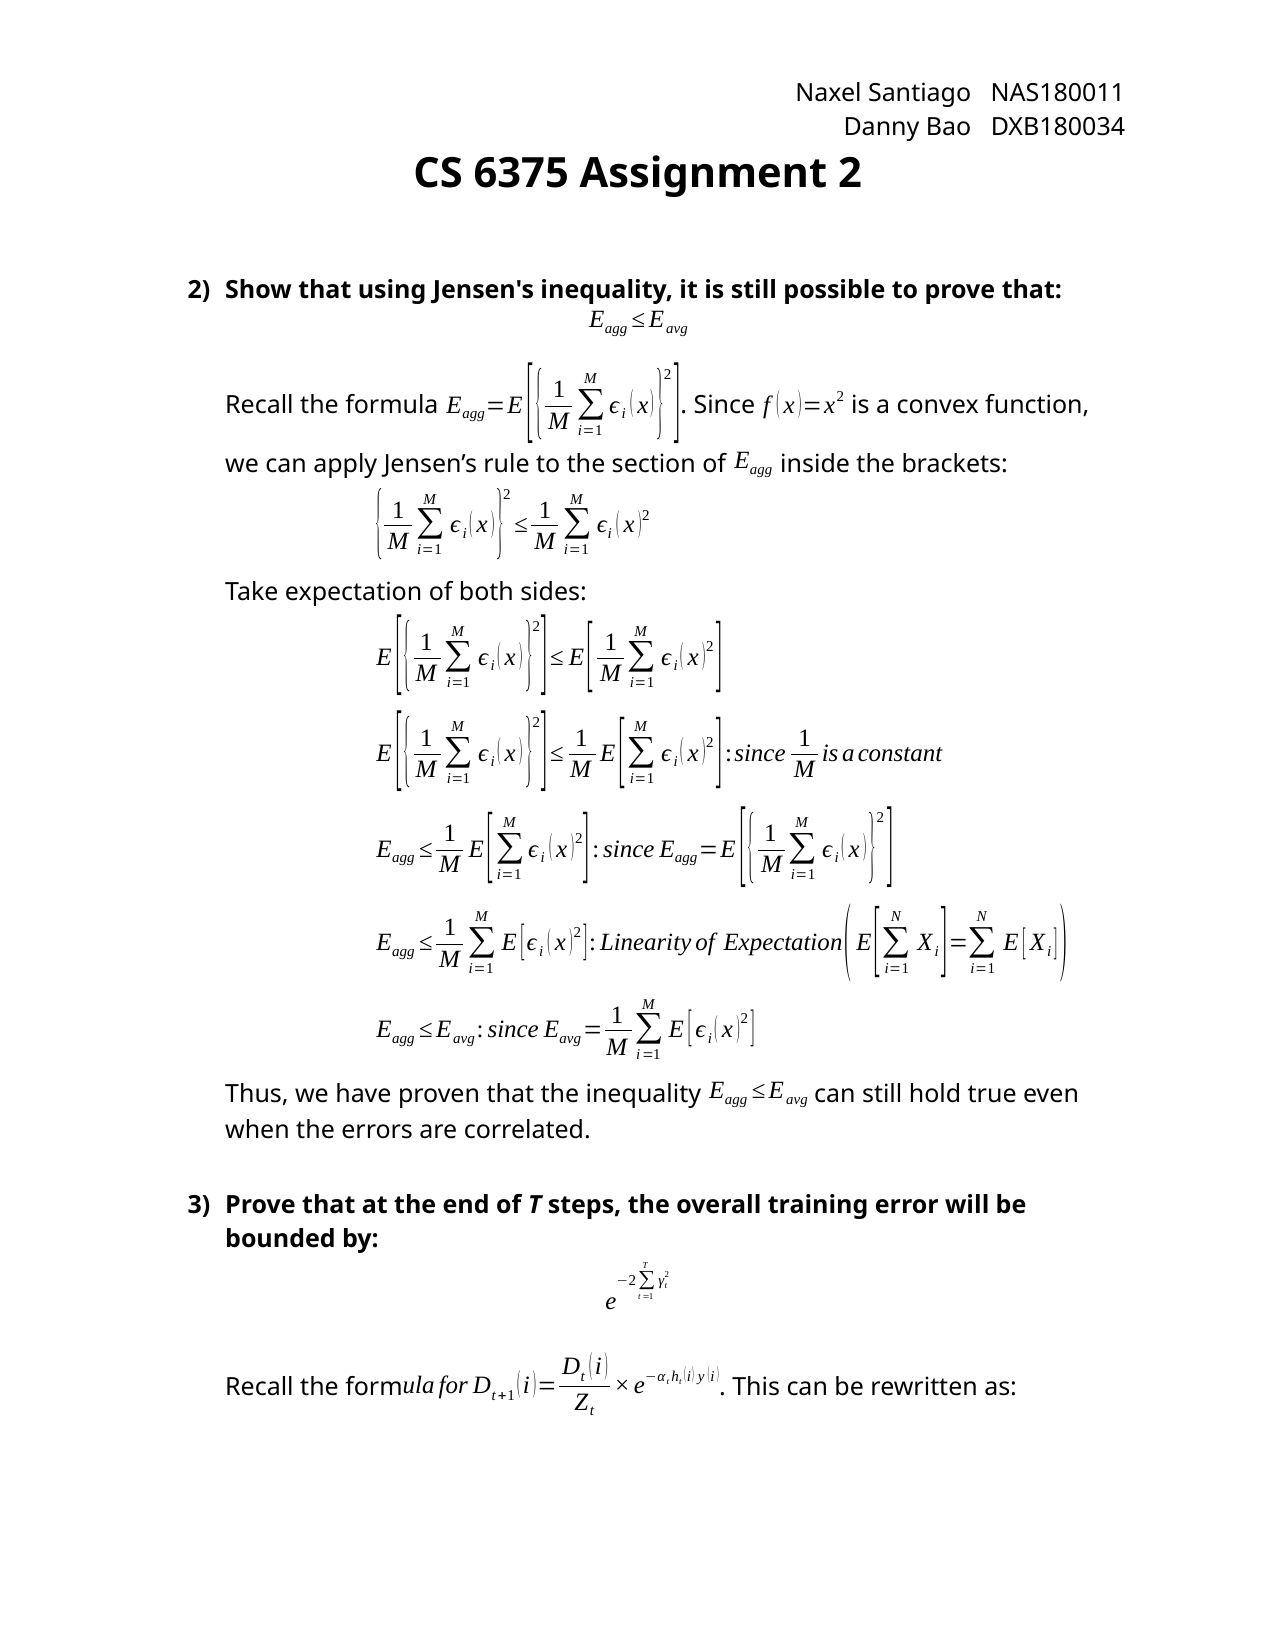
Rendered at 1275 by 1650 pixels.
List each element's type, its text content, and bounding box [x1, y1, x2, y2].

text Recall the form. This can be rewritten as: [150, 1351, 1125, 1419]
text Take expectation of both sides: [150, 574, 1125, 608]
text Recall the formula . Since is a convex function, we can apply Jensen’s rule to the section of inside the brackets: [225, 362, 1125, 479]
list Prove that at the end of T steps, the overall training error will be bounded by: [187, 1186, 1125, 1254]
list Show that using Jensen's inequality, it is still possible to prove that: [187, 271, 1125, 306]
text Thus, we have proven that the inequality can still hold true even when the errors are correlated. [225, 1075, 1125, 1146]
